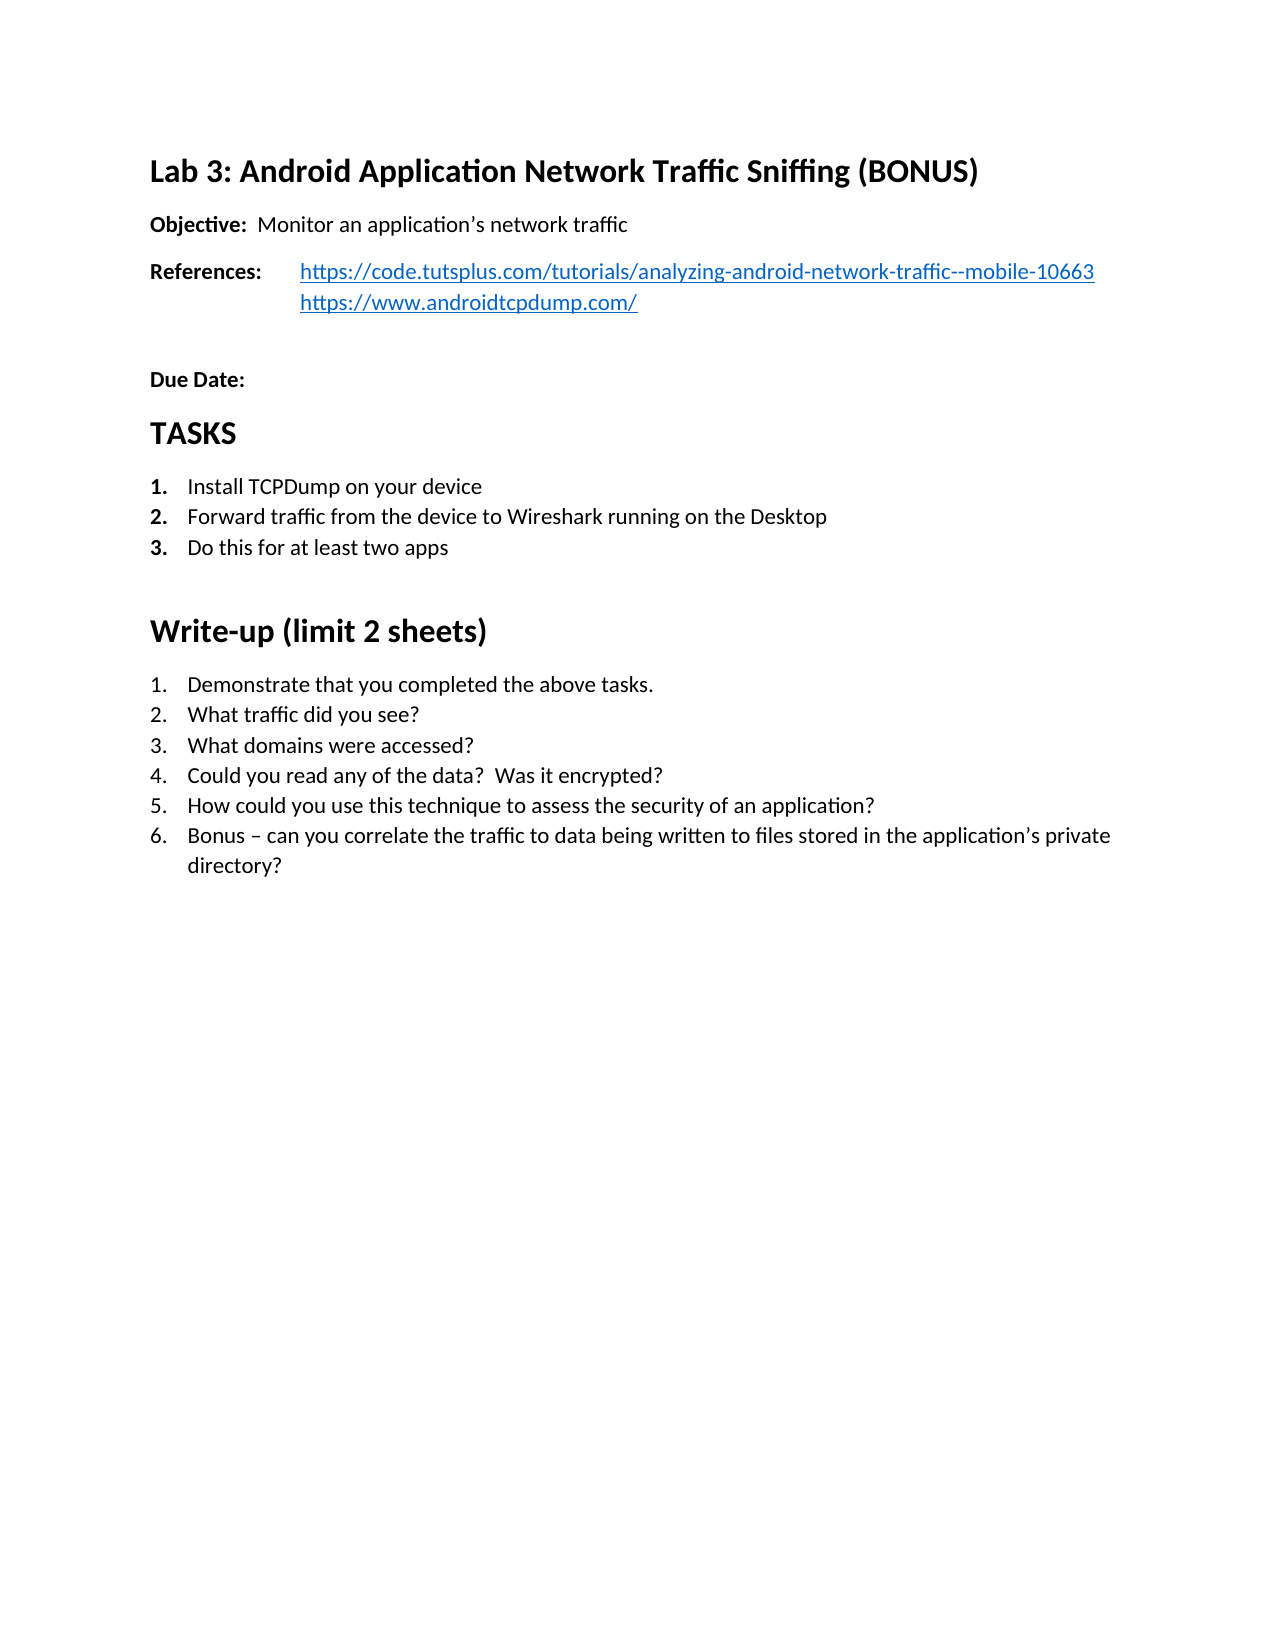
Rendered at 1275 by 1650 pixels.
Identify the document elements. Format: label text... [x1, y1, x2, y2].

text References: https://code.tutsplus.com/tutorials/analyzing-android-network-traffic--mobile-10663 https://www.androidtcpdump.com/ [150, 257, 1125, 346]
text Objective: Monitor an application’s network traffic [150, 211, 1125, 239]
text Lab 3: Android Application Network Traffic Sniffing (BONUS) [150, 150, 1125, 191]
list What domains were accessed? [150, 731, 1125, 759]
text TASKS [150, 412, 1125, 452]
list Do this for at least two apps [150, 533, 1125, 561]
text Due Date: [150, 365, 1125, 393]
list What traffic did you see? [150, 701, 1125, 729]
list Demonstrate that you completed the above tasks. [150, 670, 1125, 698]
list Could you read any of the data? Was it encrypted? [150, 761, 1125, 789]
list How could you use this technique to assess the security of an application? [150, 791, 1125, 819]
list Install TCPDump on your device [150, 472, 1125, 500]
list Forward traffic from the device to Wireshark running on the Desktop [150, 502, 1125, 531]
list Bonus – can you correlate the traffic to data being written to files stored in the application’s private directory? [150, 821, 1125, 880]
text Write-up (limit 2 sheets) [150, 610, 1125, 651]
